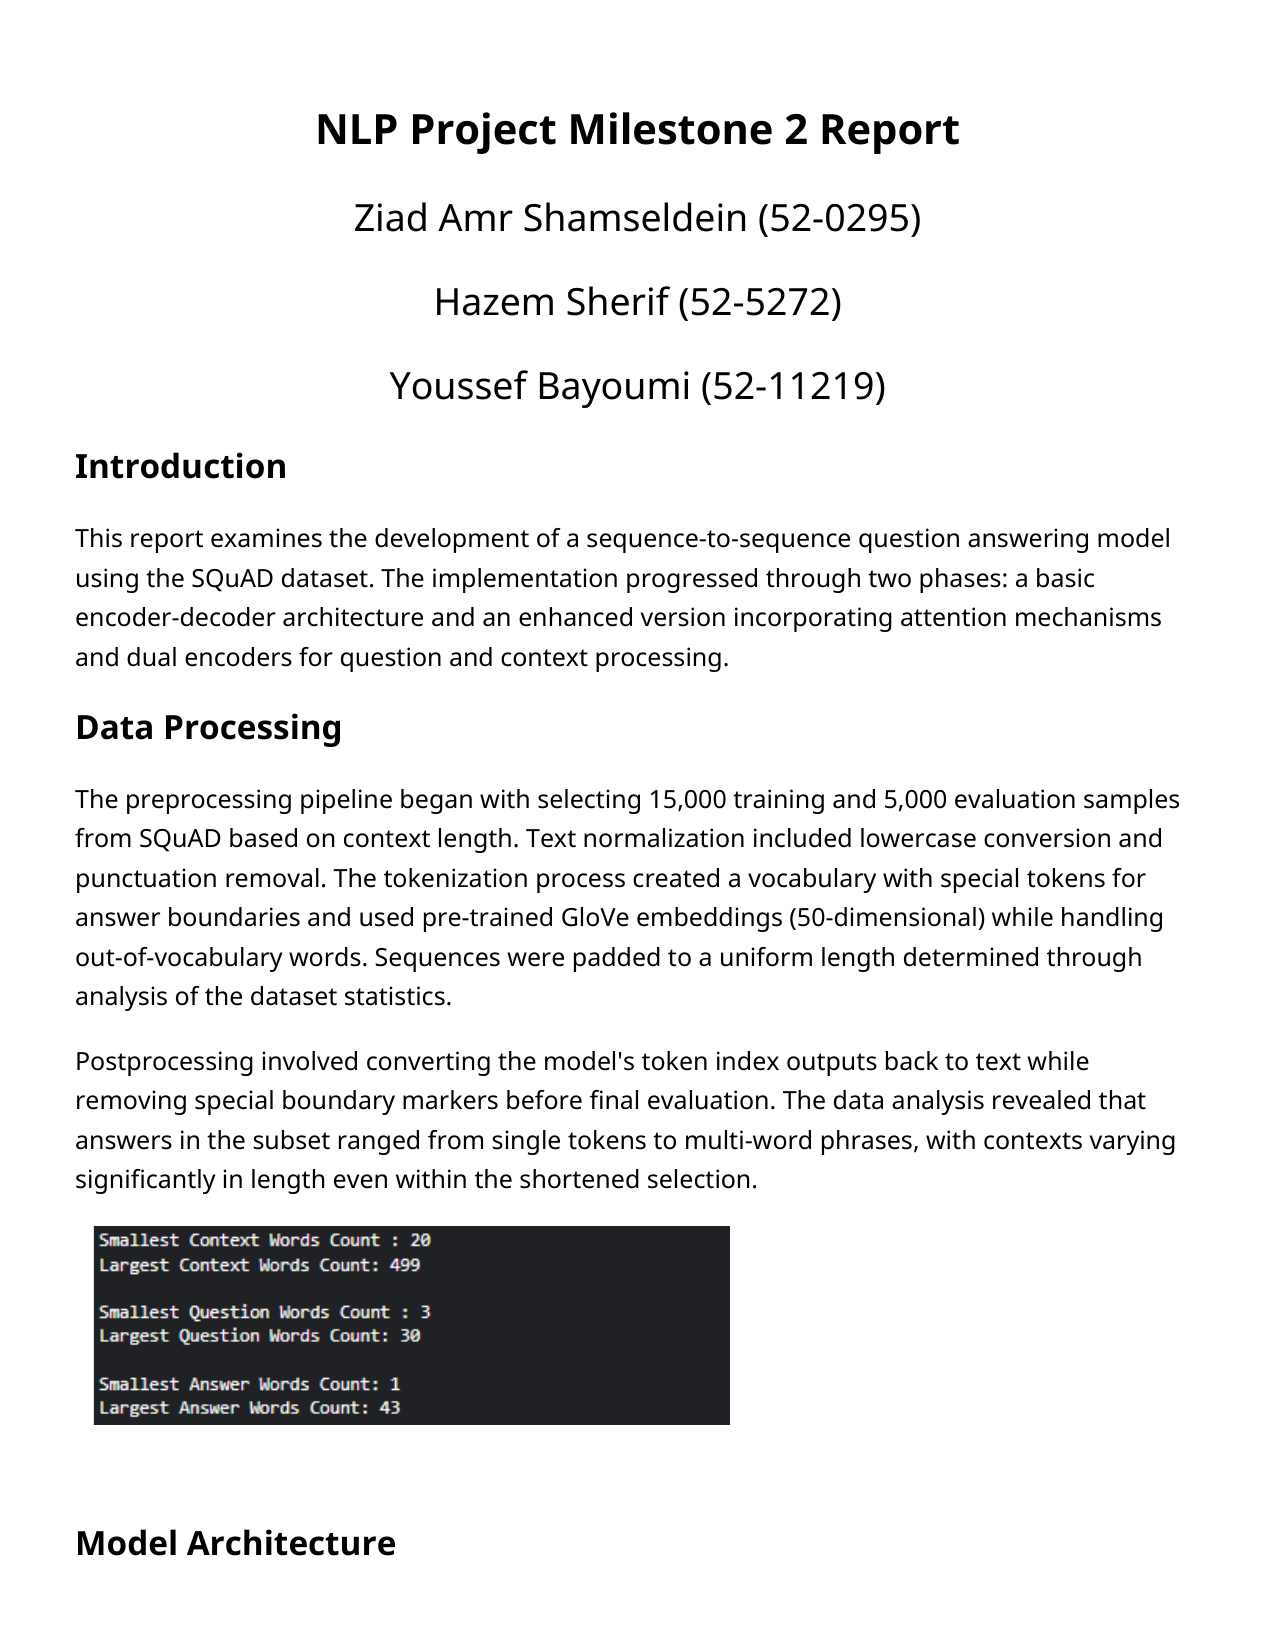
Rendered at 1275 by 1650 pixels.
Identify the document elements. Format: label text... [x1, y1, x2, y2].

text Introduction [75, 443, 1200, 489]
text This report examines the development of a sequence-to-sequence question answering model using the SQuAD dataset. The implementation progressed through two phases: a basic encoder-decoder architecture and an enhanced version incorporating attention mechanisms and dual encoders for question and context processing. [75, 521, 1200, 673]
text Youssef Bayoumi (52-11219) [75, 359, 1200, 410]
text The preprocessing pipeline began with selecting 15,000 training and 5,000 evaluation samples from SQuAD based on context length. Text normalization included lowercase conversion and punctuation removal. The tokenization process created a vocabulary with special tokens for answer boundaries and used pre-trained GloVe embeddings (50-dimensional) while handling out-of-vocabulary words. Sequences were padded to a uniform length determined through analysis of the dataset statistics. [75, 781, 1200, 1013]
text Postprocessing involved converting the model's token index outputs back to text while removing special boundary markers before final evaluation. The data analysis revealed that answers in the subset ranged from single tokens to multi-word phrases, with contexts varying significantly in length even within the shortened selection. [75, 1043, 1200, 1196]
text NLP Project Milestone 2 Report [75, 100, 1200, 157]
text Hazem Sherif (52-5272) [75, 275, 1200, 326]
text Data Processing [75, 704, 1200, 749]
text Model Architecture [75, 1519, 1200, 1565]
text Ziad Amr Shamseldein (52-0295) [75, 191, 1200, 242]
